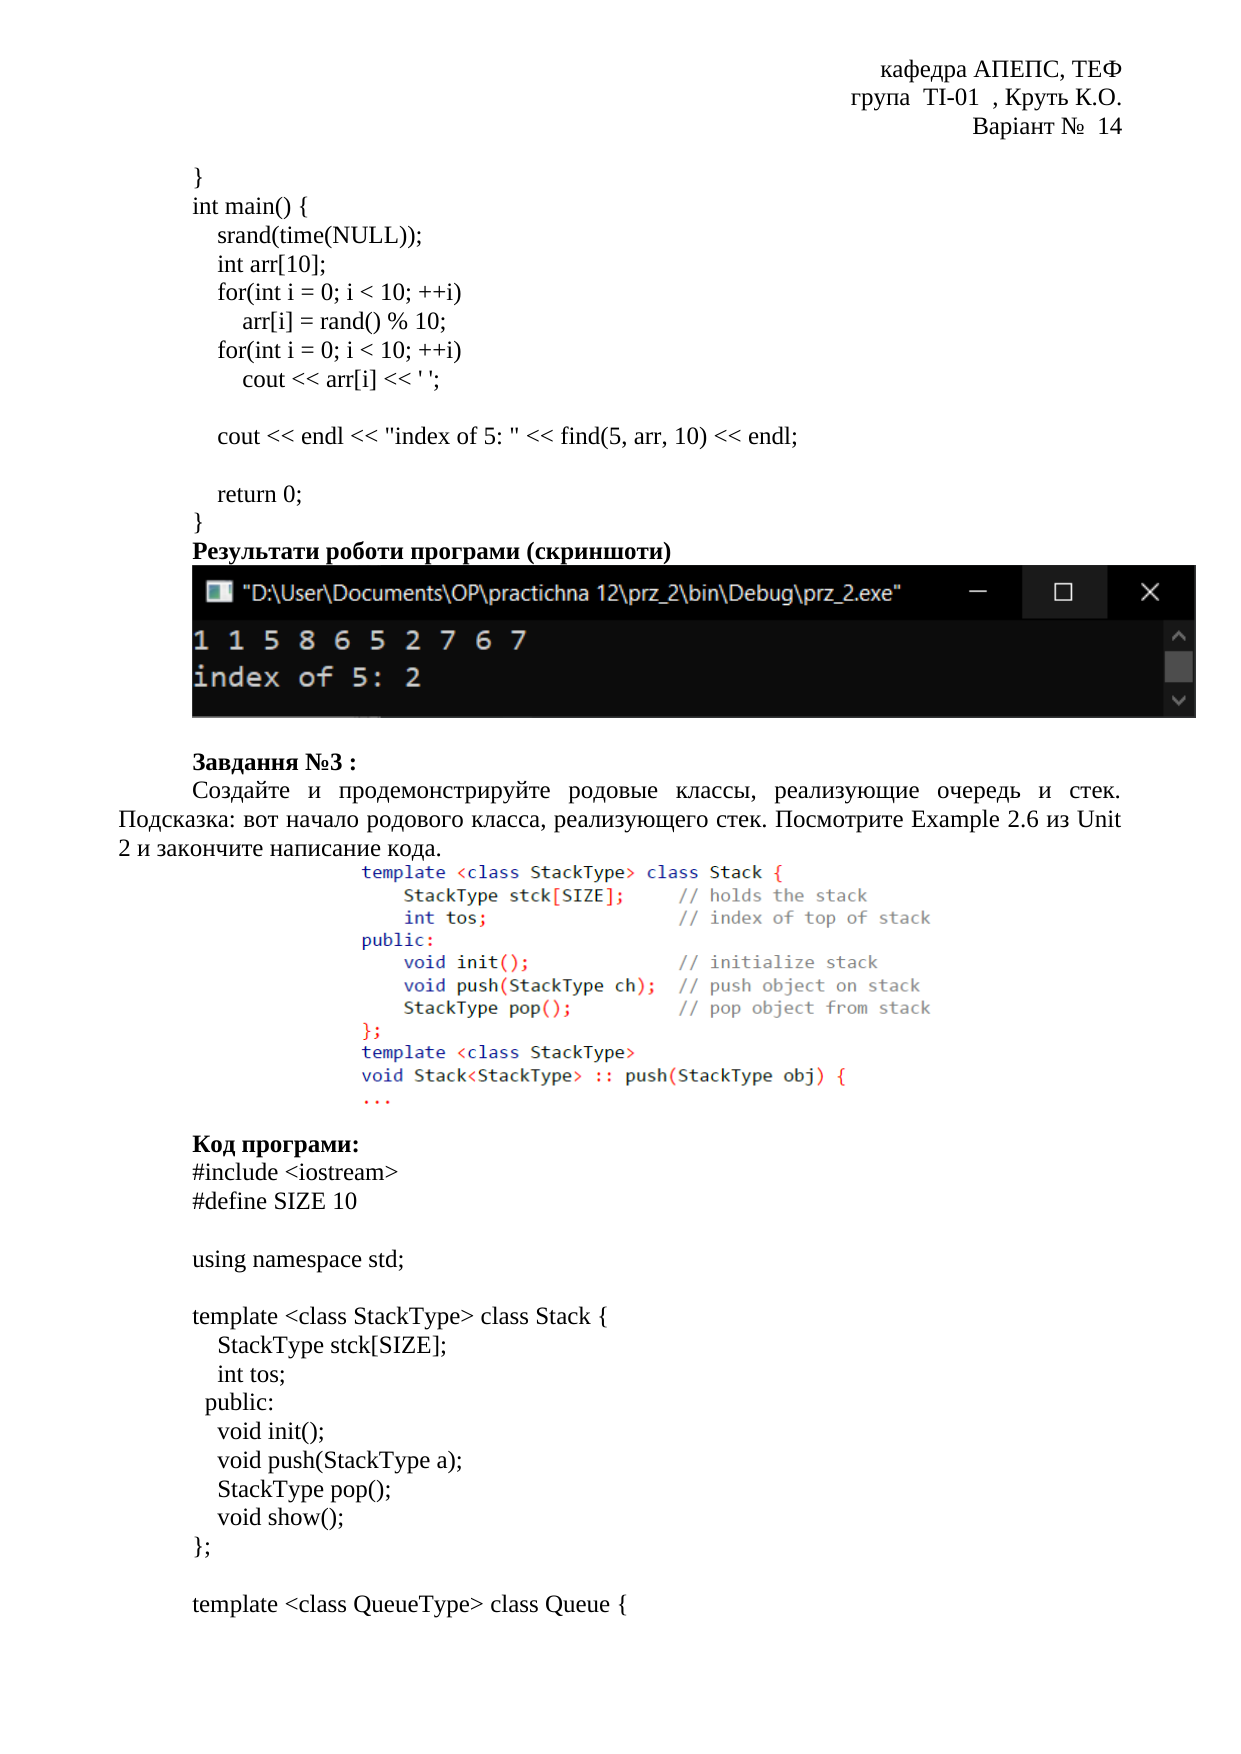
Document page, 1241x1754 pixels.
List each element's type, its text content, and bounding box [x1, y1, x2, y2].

picture [356, 861, 958, 1129]
text arr[i] = rand() % 10; [118, 306, 1122, 335]
text cout << endl << "index of 5: " << find(5, arr, 10) << endl; [118, 421, 1122, 450]
text int tos; [118, 1359, 1122, 1387]
text Результати роботи програми (скриншоти) [118, 536, 1122, 565]
text void init(); [118, 1416, 1122, 1445]
text Создайте и продемонстрируйте родовые классы, реализующие очередь и стек. Подсказка: вот начало родового класса, реализующего стек. Посмотрите Example 2.6 из Unit 2 и закончите написание кода. [118, 775, 1122, 862]
text StackType pop(); [118, 1474, 1122, 1502]
text int main() { [118, 191, 1122, 220]
text } [118, 162, 1122, 191]
text void show(); [118, 1502, 1122, 1531]
text StackType stck[SIZE]; [118, 1330, 1122, 1359]
text public: [118, 1387, 1122, 1416]
text Код програми: [118, 1129, 1122, 1157]
text #include <iostream> [118, 1157, 1122, 1186]
text #define SIZE 10 [118, 1186, 1122, 1215]
text Завдання №3 : [118, 747, 1122, 775]
text for(int i = 0; i < 10; ++i) [118, 335, 1122, 364]
text template <class StackType> class Stack { [118, 1301, 1122, 1330]
text template <class QueueType> class Queue { [118, 1589, 1122, 1617]
text return 0; [118, 479, 1122, 507]
text using namespace std; [118, 1244, 1122, 1272]
text for(int i = 0; i < 10; ++i) [118, 277, 1122, 306]
text cout << arr[i] << ' '; [118, 364, 1122, 392]
text }; [118, 1531, 1122, 1560]
text void push(StackType a); [118, 1445, 1122, 1474]
text srand(time(NULL)); [118, 220, 1122, 249]
text } [118, 507, 1122, 536]
text int arr[10]; [118, 249, 1122, 277]
picture [192, 565, 1196, 718]
